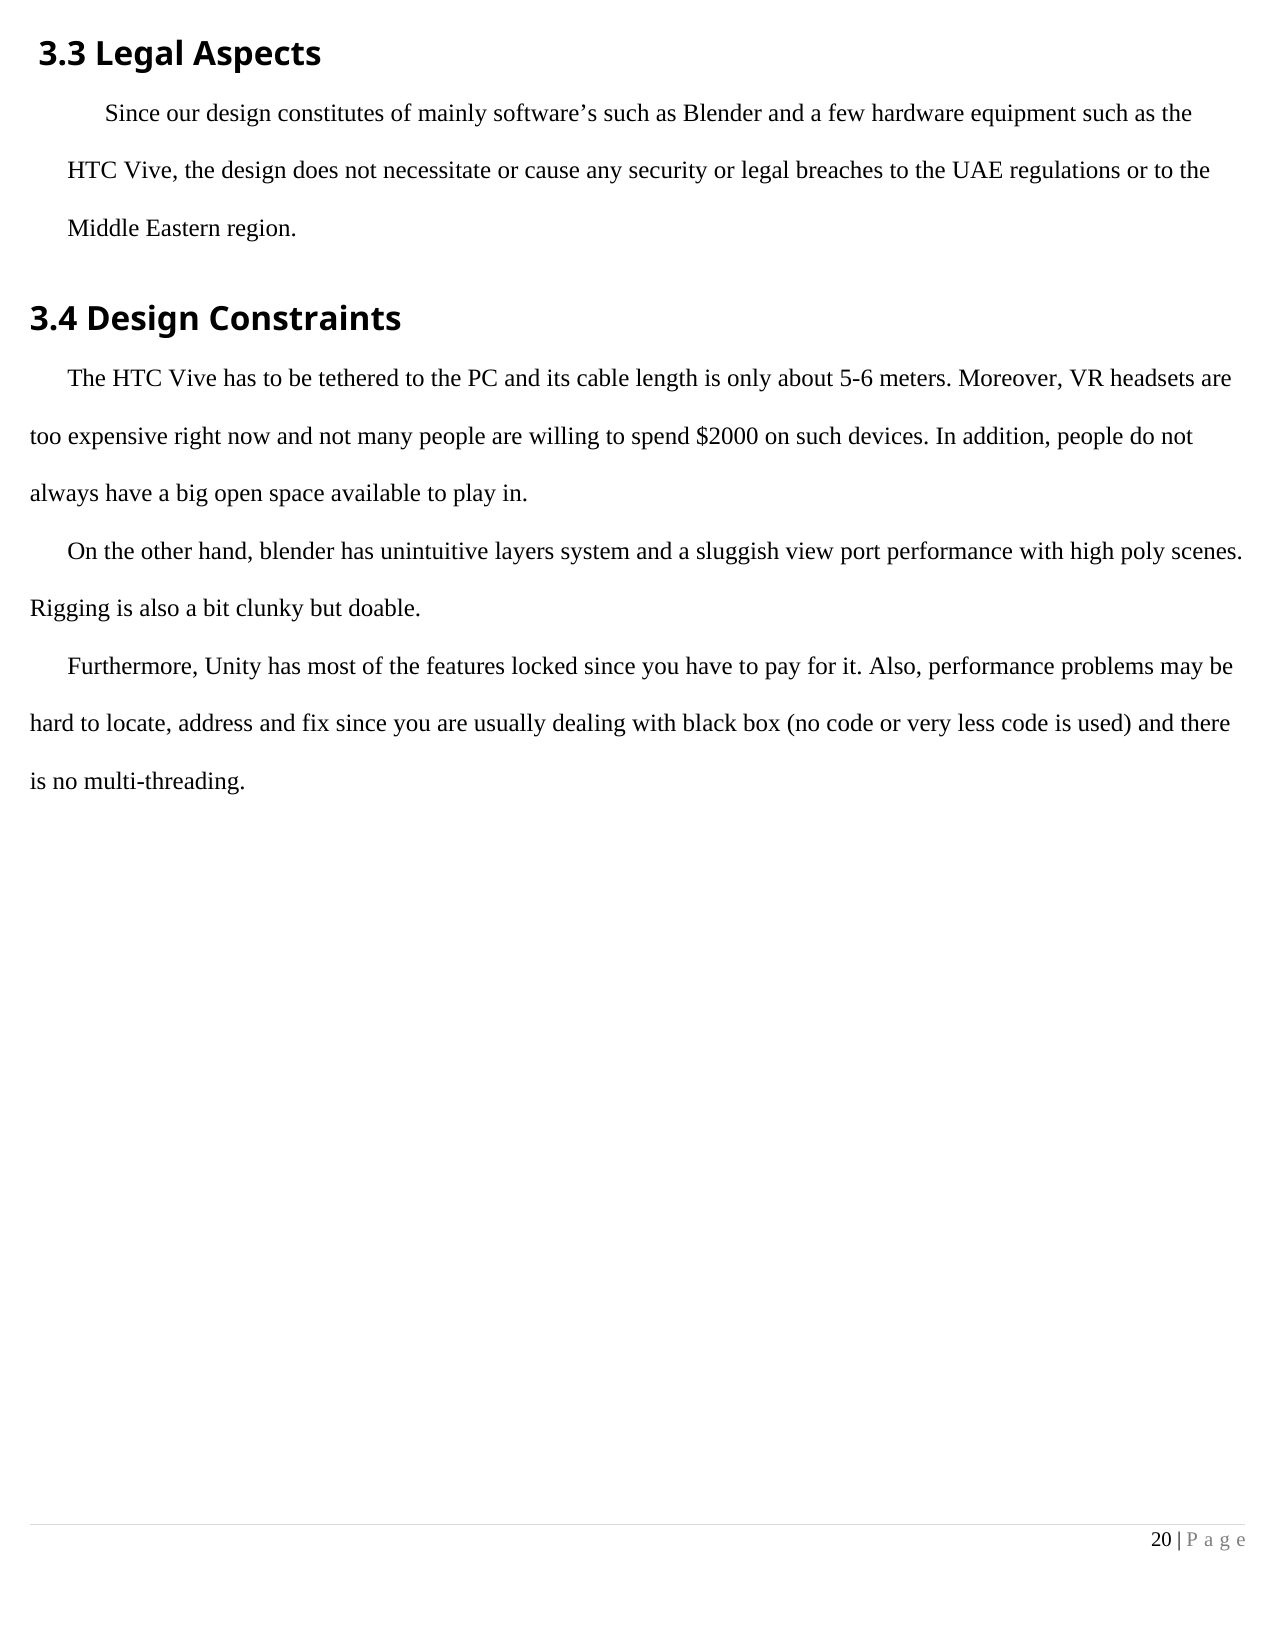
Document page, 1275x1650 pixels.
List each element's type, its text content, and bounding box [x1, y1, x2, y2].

text On the other hand, blender has unintuitive layers system and a sluggish view port performance with high poly scenes. Rigging is also a bit clunky but doable. [29, 536, 1245, 622]
text Furthermore, Unity has most of the features locked since you have to pay for it. Also, performance problems may be hard to locate, address and fix since you are usually dealing with black box (no code or very less code is used) and there is no multi-threading. [29, 651, 1245, 794]
subtitle 3.3 Legal Aspects [29, 29, 1245, 75]
text The HTC Vive has to be tethered to the PC and its cable length is only about 5-6 meters. Moreover, VR headsets are too expensive right now and not many people are willing to spend $2000 on such devices. In addition, people do not always have a big open space available to play in. [29, 363, 1245, 507]
subtitle 3.4 Design Constraints [29, 295, 1245, 341]
text Since our design constitutes of mainly software’s such as Blender and a few hardware equipment such as the HTC Vive, the design does not necessitate or cause any security or legal breaches to the UAE regulations or to the Middle Eastern region. [67, 98, 1245, 241]
